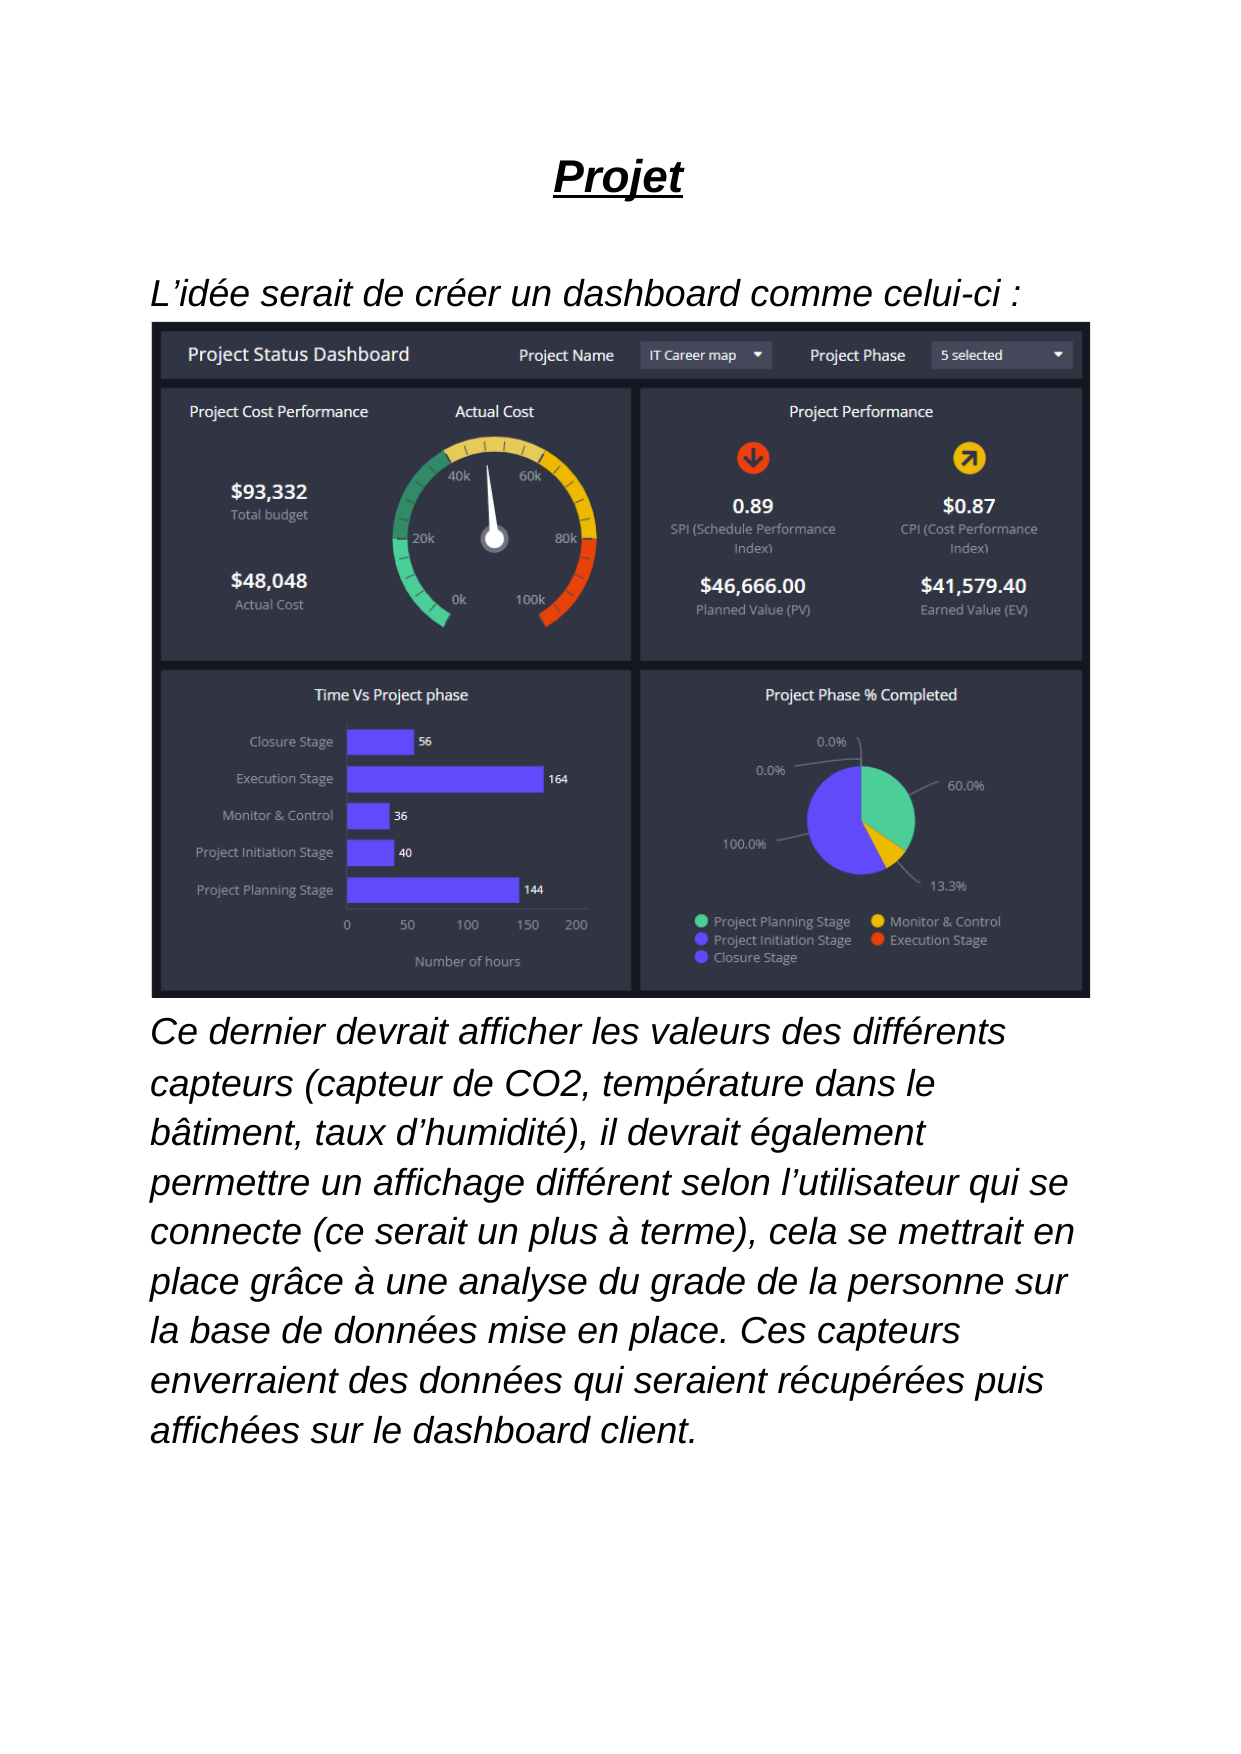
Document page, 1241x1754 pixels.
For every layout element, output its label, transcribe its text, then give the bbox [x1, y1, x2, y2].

text L’idée serait de créer un dashboard comme celui-ci : [150, 271, 1090, 314]
picture [150, 320, 1091, 998]
text ​​Ce dernier devrait afficher les valeurs des différents capteurs (capteur de CO2, température dans le bâtiment, taux d’humidité), il devrait également permettre un affichage différent selon l’utilisateur qui se connecte (ce serait un plus à terme), cela se mettrait en place grâce à une analyse du grade de la personne sur la base de données mise en place. Ces capteurs enverraient des données qui seraient récupérées puis affichées sur le dashboard client. [150, 1002, 1090, 1451]
text Projet [150, 150, 1090, 203]
